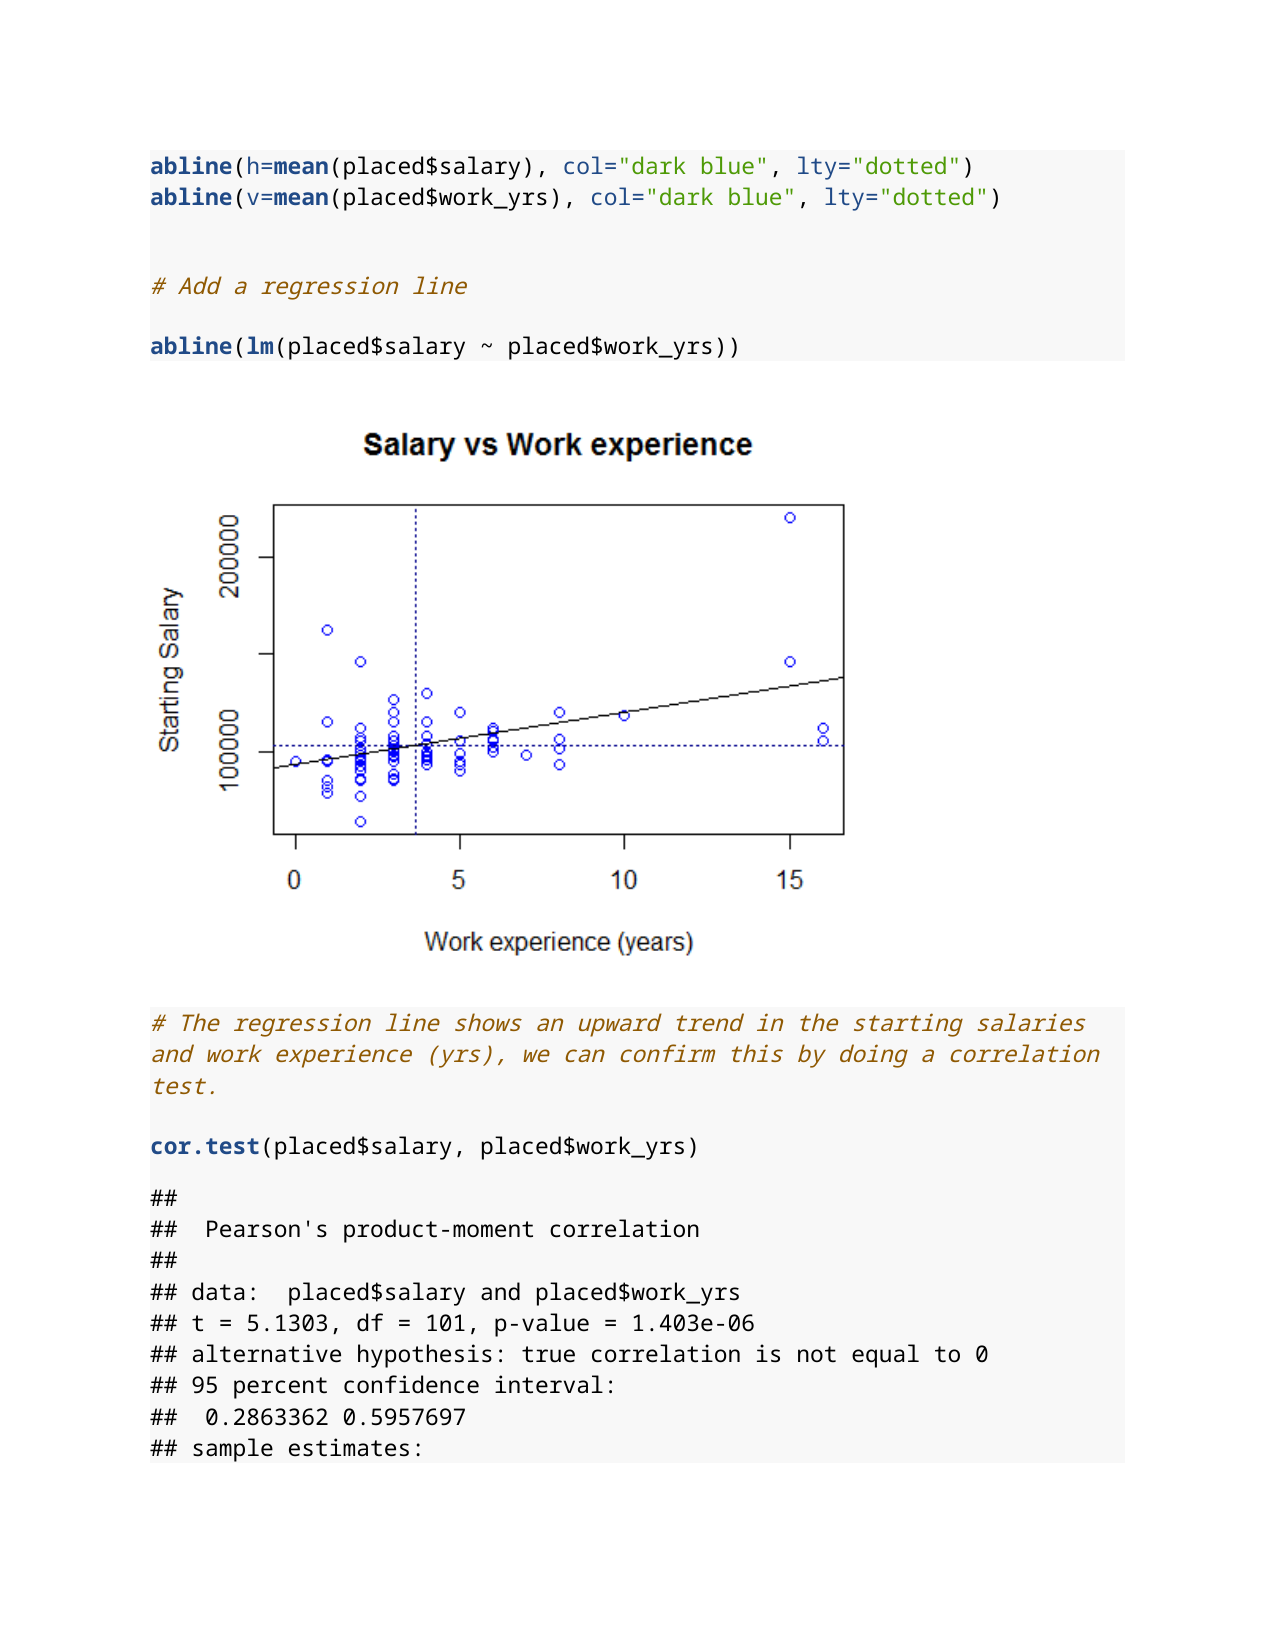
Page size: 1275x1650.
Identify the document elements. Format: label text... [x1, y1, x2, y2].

picture [150, 382, 908, 989]
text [150, 150, 1125, 361]
text # The regression line shows an upward trend in the starting salaries and work experience (yrs), we can confirm this by doing a correlation test. cor.test(placed$salary, placed$work_yrs) [150, 1007, 1125, 1161]
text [150, 1182, 1125, 1463]
